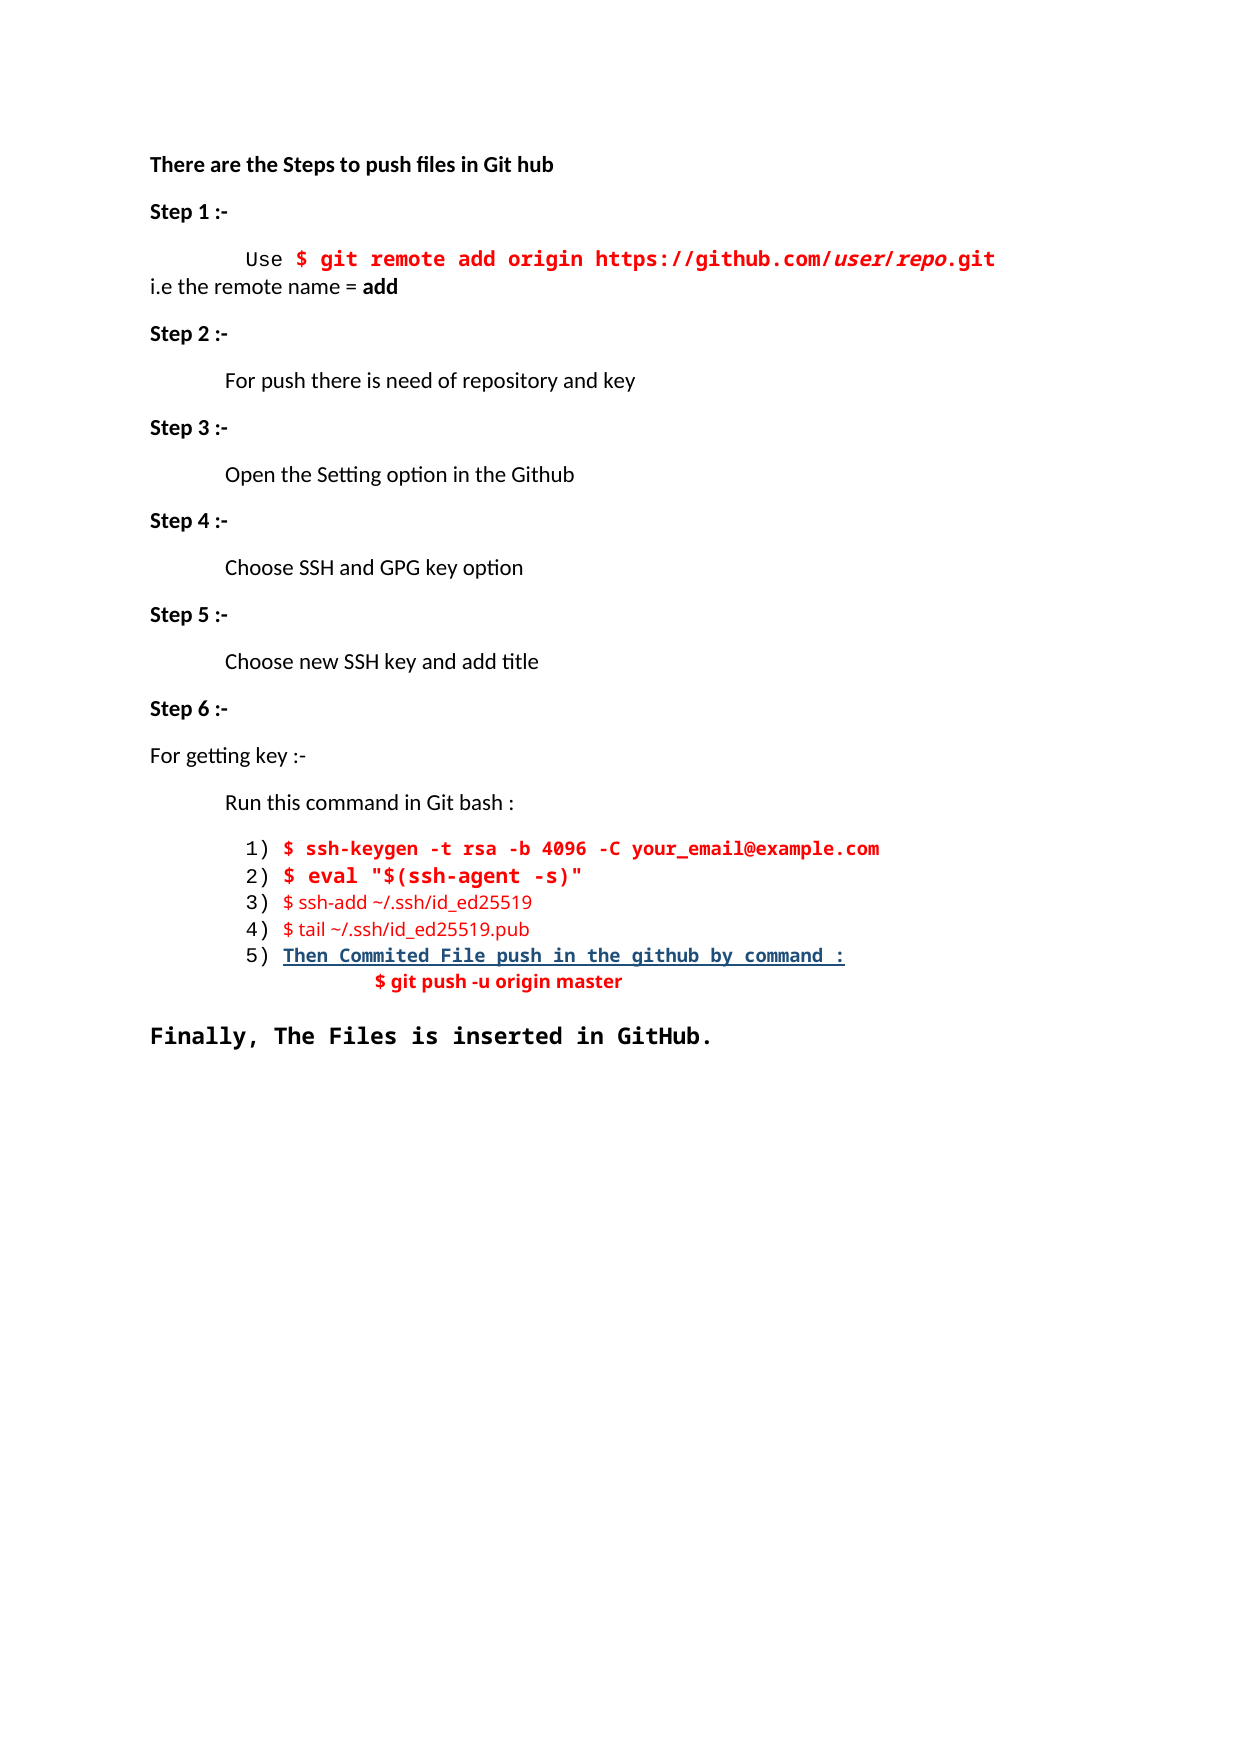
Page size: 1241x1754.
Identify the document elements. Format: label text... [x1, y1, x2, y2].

list Then Commited File push in the github by command : [245, 942, 1090, 969]
text Run this command in Git bash : [150, 788, 1090, 816]
list $ eval "$(ssh-agent -s)" [245, 861, 1090, 890]
text $ git push -u origin master [150, 969, 1090, 994]
text Finally, The Files is inserted in GitHub. [150, 1020, 1090, 1051]
text There are the Steps to push files in Git hub [150, 150, 1090, 178]
text Open the Setting option in the Github [150, 460, 1090, 488]
text Step 4 :- [150, 507, 1090, 535]
text Step 5 :- [150, 600, 1090, 628]
text Choose new SSH key and add title [150, 647, 1090, 675]
list $ tail ~/.ssh/id_ed25519.pub [245, 916, 1090, 942]
text Choose SSH and GPG key option [150, 553, 1090, 582]
text i.e the remote name = add [150, 272, 1090, 300]
text Step 3 :- [150, 413, 1090, 441]
list $ ssh-keygen -t rsa -b 4096 -C your_email@example.com [245, 835, 1090, 861]
text Use $ git remote add origin https://github.com/user/repo.git [150, 244, 1090, 272]
text Step 6 :- [150, 694, 1090, 722]
text For push there is need of repository and key [150, 366, 1090, 394]
text Step 1 :- [150, 197, 1090, 225]
text For getting key :- [150, 741, 1090, 769]
text Step 2 :- [150, 319, 1090, 347]
list $ ssh-add ~/.ssh/id_ed25519 [245, 890, 1090, 916]
